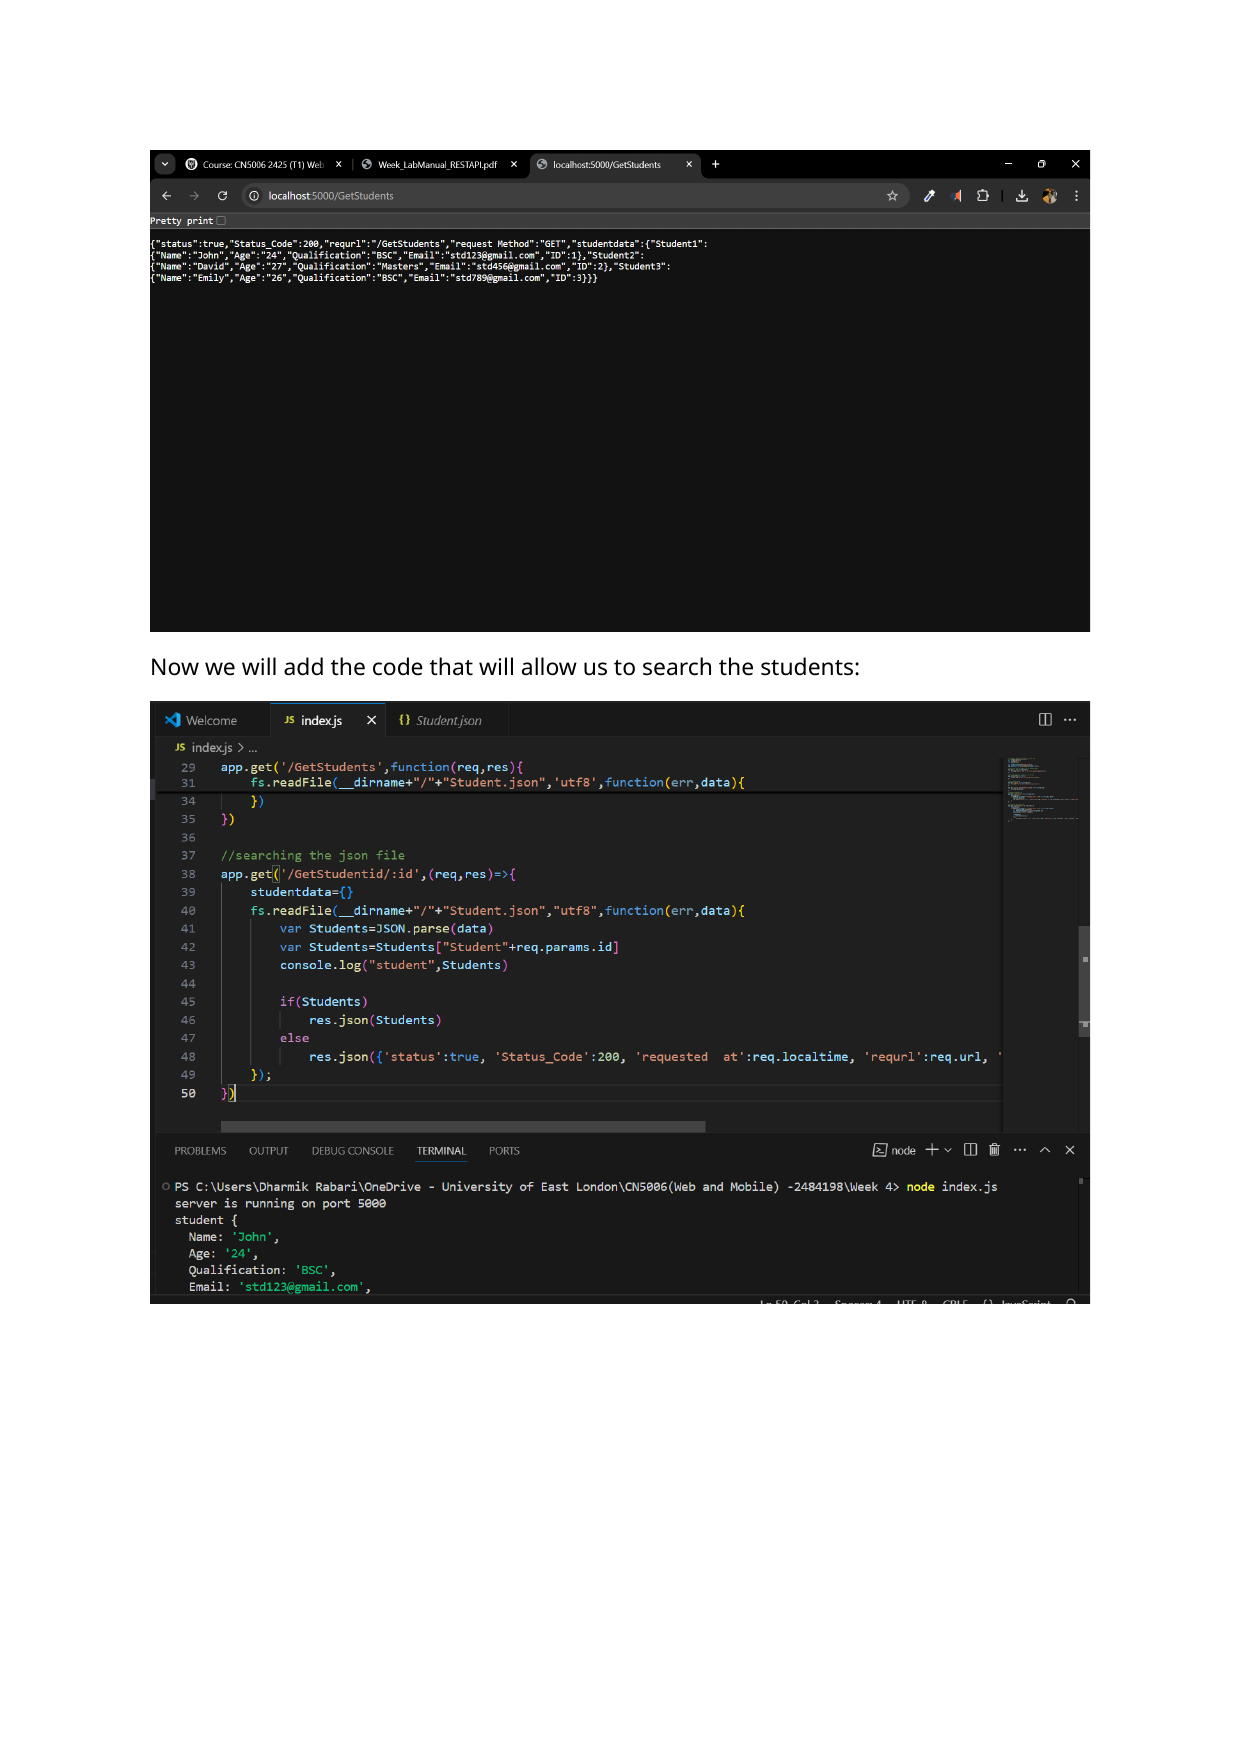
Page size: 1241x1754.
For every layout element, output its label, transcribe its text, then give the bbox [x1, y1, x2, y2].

text Now we will add the code that will allow us to search the students: [150, 651, 1090, 682]
picture [150, 150, 1091, 632]
picture [150, 701, 1091, 1304]
